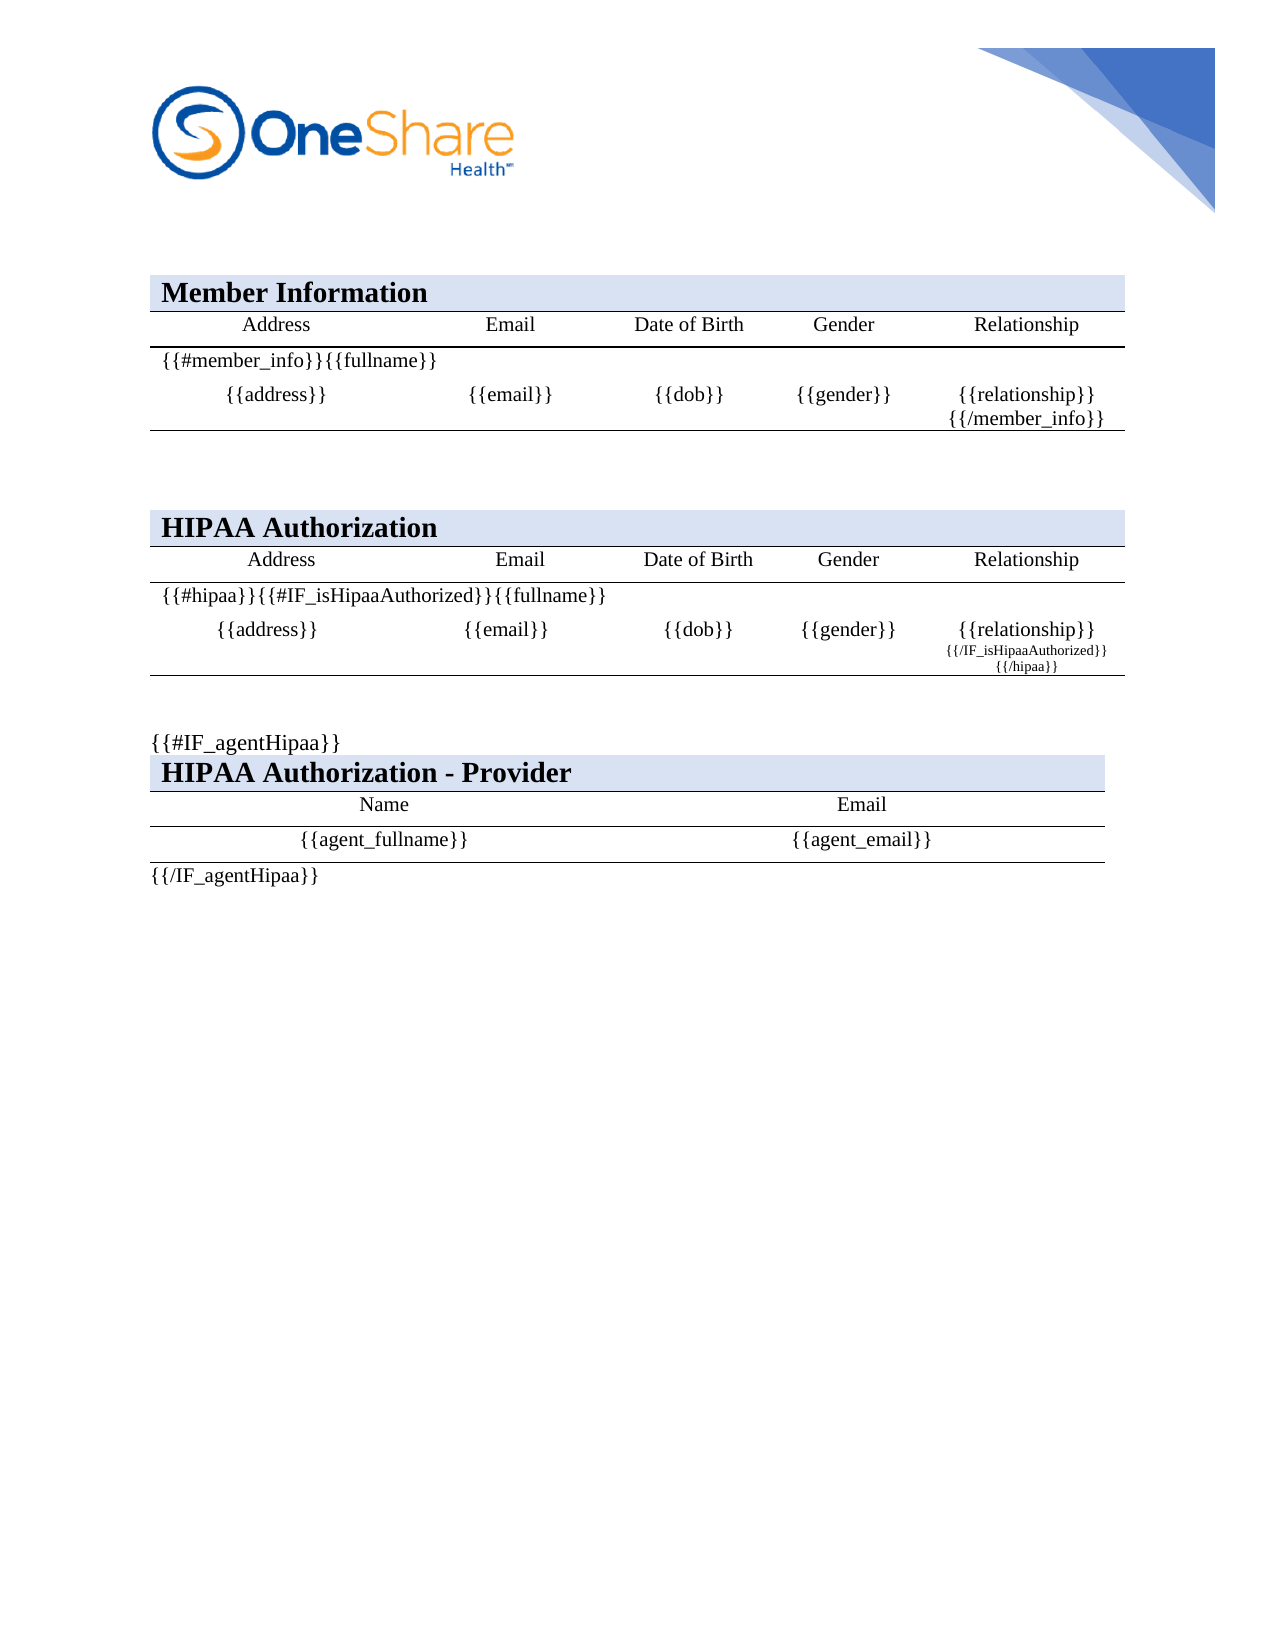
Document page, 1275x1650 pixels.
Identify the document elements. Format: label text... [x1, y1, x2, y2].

table_header Member Information [150, 275, 1125, 311]
table_cell {{relationship}} {{/IF_isHipaaAuthorized}} {{/hipaa}} [928, 617, 1125, 675]
text {{/IF_agentHipaa}} [150, 863, 1125, 887]
table_header HIPAA Authorization - Provider [150, 755, 1105, 791]
table_cell {{dob}} [619, 382, 759, 430]
table_cell {{email}} [402, 382, 619, 430]
table_cell Gender [769, 547, 928, 582]
picture [976, 48, 1215, 214]
table_cell Email [412, 547, 628, 582]
table_cell {{gender}} [759, 382, 928, 430]
table_cell {{address}} [150, 382, 402, 430]
picture [150, 75, 514, 188]
table_cell {{email}} [384, 617, 628, 675]
table_cell Name [150, 792, 618, 826]
table_cell Gender [759, 312, 928, 346]
table_cell Date of Birth [628, 547, 769, 582]
table_cell Address [150, 547, 412, 582]
table_cell Relationship [928, 547, 1125, 582]
table_cell Date of Birth [619, 312, 759, 346]
table_cell {{agent_fullname}} [150, 827, 618, 862]
table_cell {{address}} [150, 617, 384, 675]
table_cell Address [150, 312, 402, 346]
table_cell Email [618, 792, 1105, 826]
text {{#IF_agentHipaa}} [150, 728, 1125, 755]
table_cell Email [402, 312, 619, 346]
table_cell {{#member_info}}{{fullname}} [150, 348, 1125, 382]
table_cell {{relationship}} {{/member_info}} [928, 382, 1125, 430]
table_cell {{dob}} [628, 617, 769, 675]
table_header HIPAA Authorization [150, 510, 1125, 546]
table_cell Relationship [928, 312, 1125, 346]
table_cell {{gender}} [769, 617, 928, 675]
table_cell {{#hipaa}}{{#IF_isHipaaAuthorized}}{{fullname}} [150, 583, 1125, 617]
table_cell {{agent_email}} [618, 827, 1105, 862]
